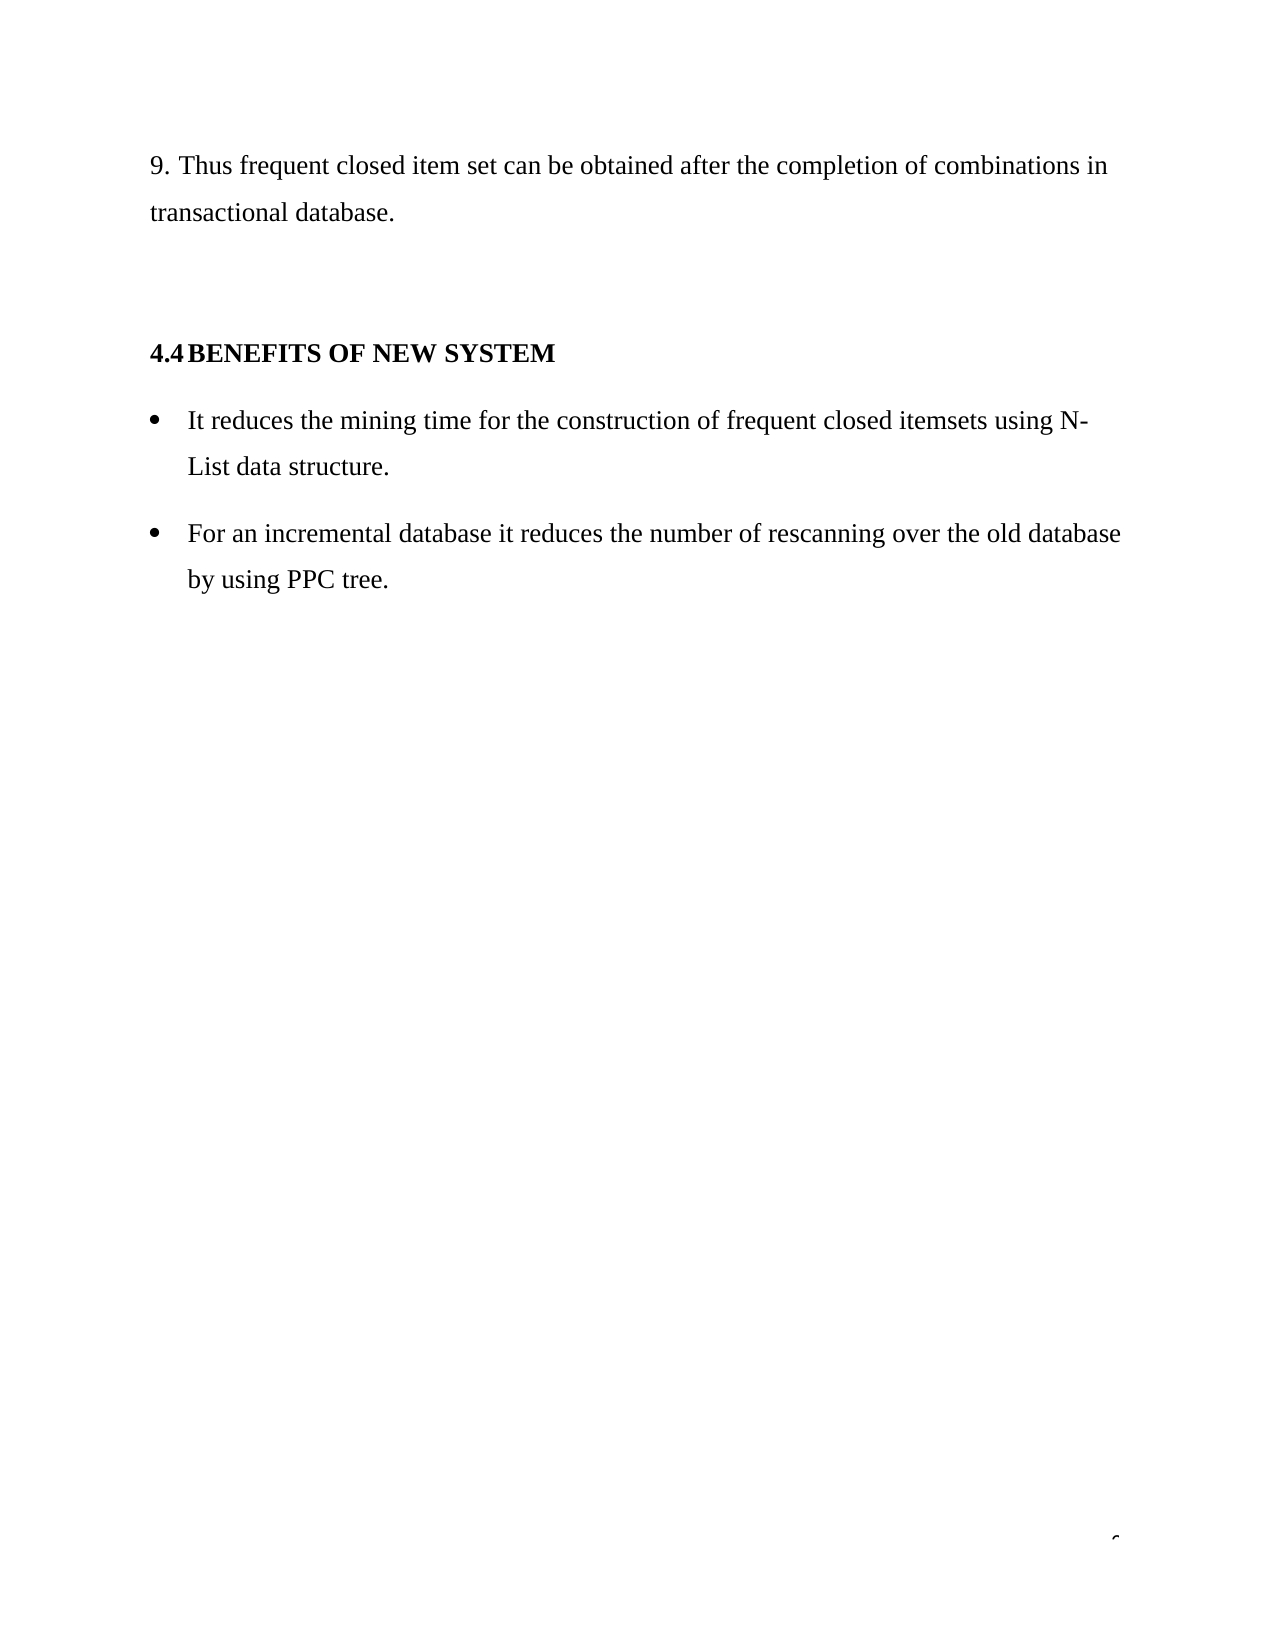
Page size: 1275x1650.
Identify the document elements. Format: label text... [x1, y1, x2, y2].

list It reduces the mining time for the construction of frequent closed itemsets using N-List data structure. [150, 404, 1125, 481]
list Thus frequent closed item set can be obtained after the completion of combinations in transactional database. [150, 149, 1124, 227]
subtitle BENEFITS OF NEW SYSTEM [150, 337, 1137, 368]
list For an incremental database it reduces the number of rescanning over the old database by using PPC tree. [150, 517, 1124, 594]
